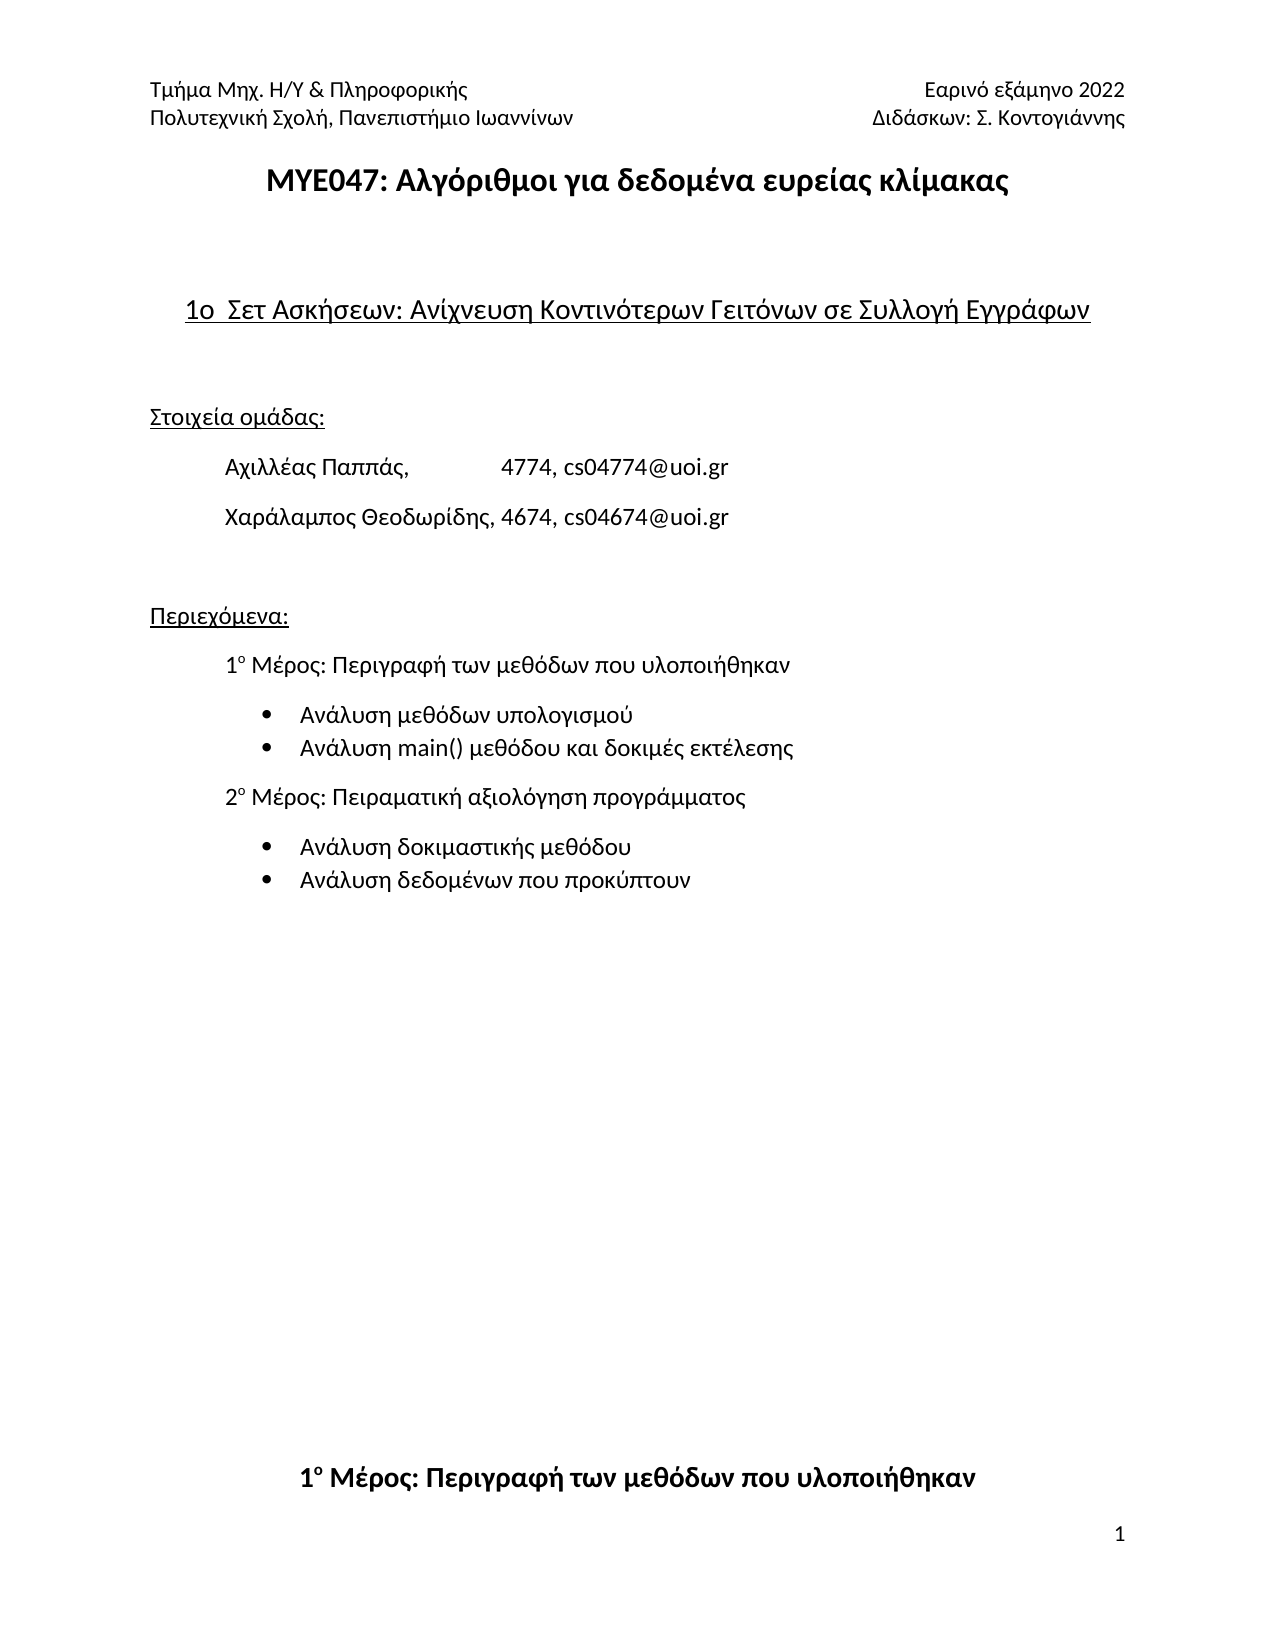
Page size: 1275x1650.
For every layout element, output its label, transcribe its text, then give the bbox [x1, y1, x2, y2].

text 1ο Σετ Ασκήσεων: Ανίχνευση Κοντινότερων Γειτόνων σε Συλλογή Εγγράφων [150, 291, 1125, 327]
list Ανάλυση δεδομένων που προκύπτουν [262, 864, 1125, 894]
list Ανάλυση μεθόδων υπολογισμού [262, 699, 1125, 729]
text 1ο Μέρος: Περιγραφή των μεθόδων που υλοποιήθηκαν [150, 1459, 1125, 1494]
text 1ο Μέρος: Περιγραφή των μεθόδων που υλοποιήθηκαν [150, 649, 1125, 680]
text 2ο Μέρος: Πειραματική αξιολόγηση προγράμματος [225, 781, 1125, 812]
text Περιεχόμενα: [150, 600, 1125, 630]
text Αχιλλέας Παππάς, 4774, cs04774@uoi.gr [150, 451, 1125, 482]
text Χαράλαμπος Θεοδωρίδης, 4674, cs04674@uoi.gr [150, 501, 1125, 531]
text Στοιχεία ομάδας: [150, 401, 1125, 432]
text ΜΥΕ047: Αλγόριθμοι για δεδομένα ευρείας κλίμακας [150, 159, 1125, 200]
list Ανάλυση main() μεθόδου και δοκιμές εκτέλεσης [262, 732, 1125, 762]
list Ανάλυση δοκιμαστικής μεθόδου [262, 831, 1125, 862]
